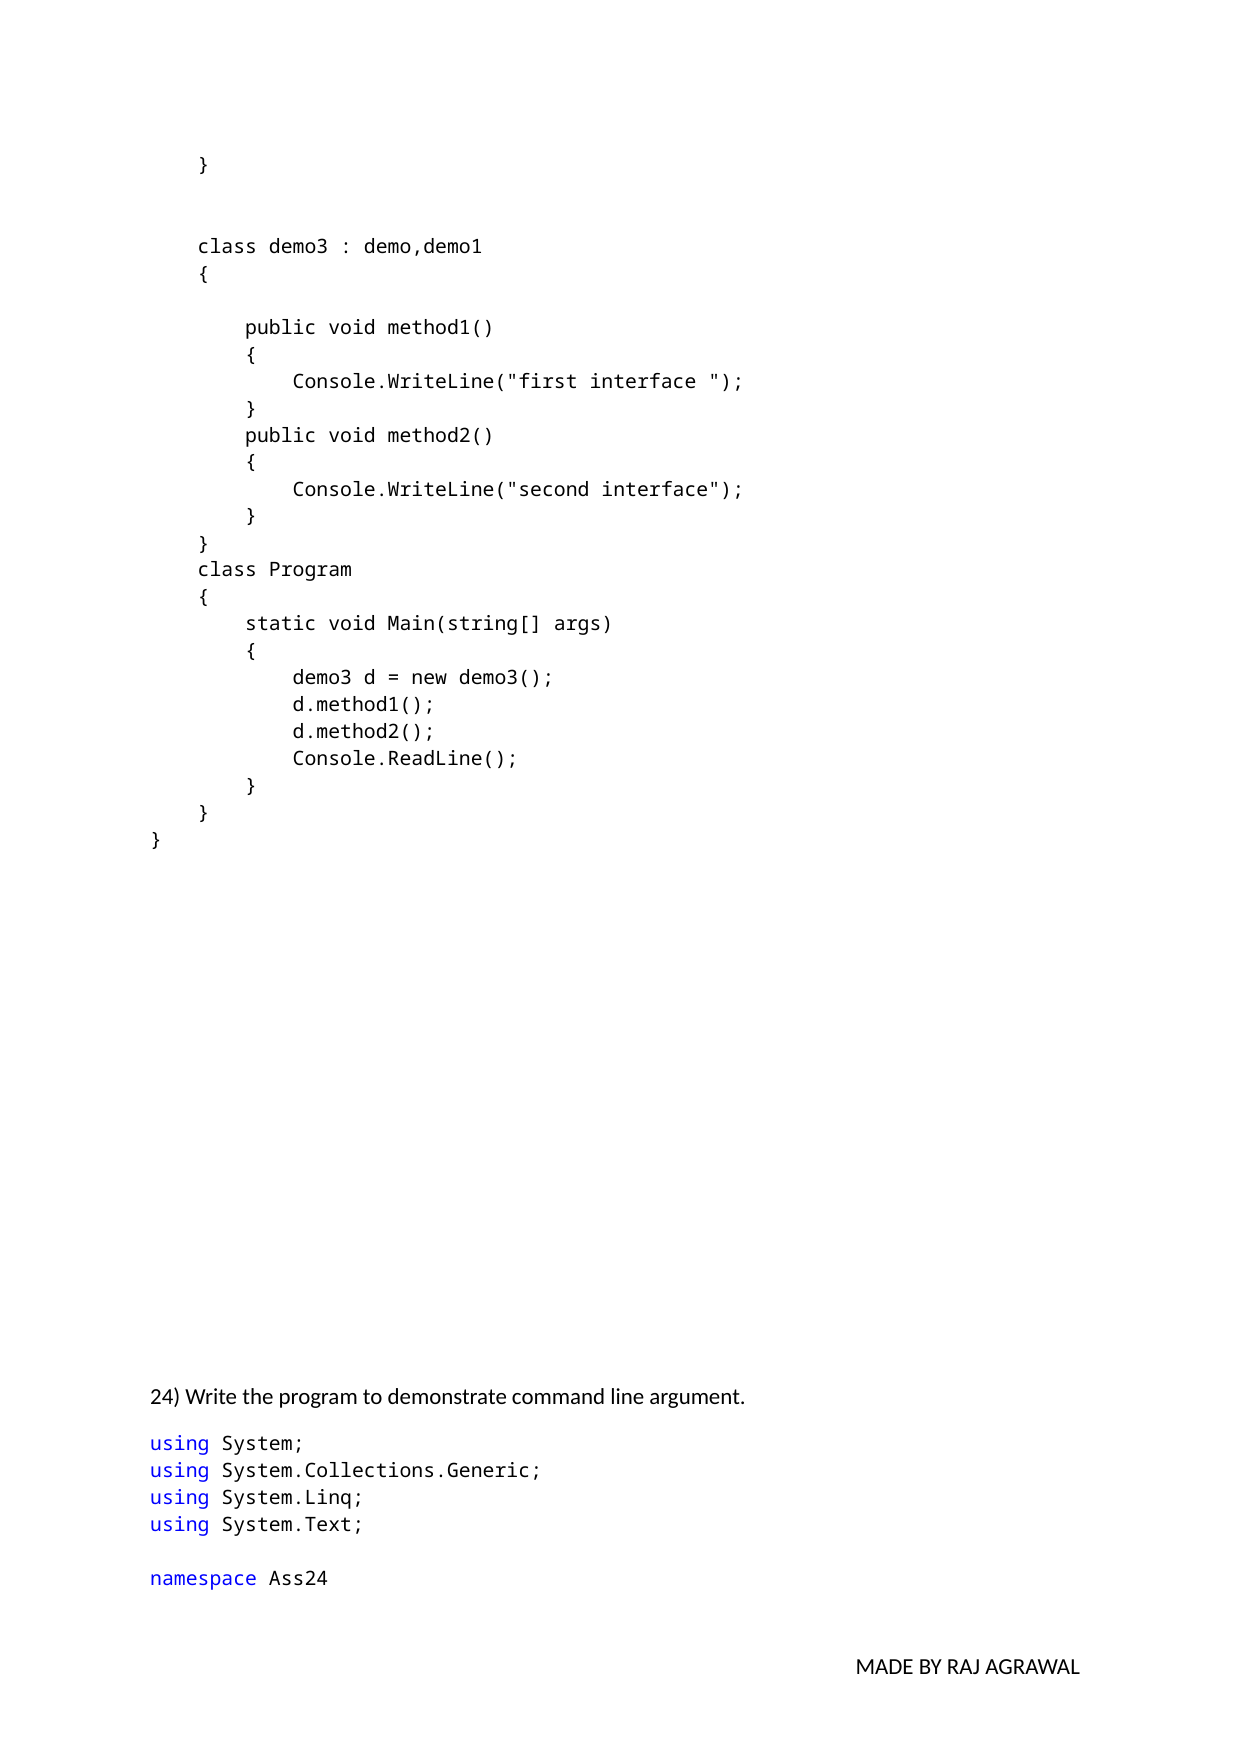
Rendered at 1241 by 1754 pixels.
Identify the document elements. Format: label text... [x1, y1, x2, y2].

text } [150, 502, 1090, 529]
text { [150, 637, 1090, 664]
text class Program [150, 556, 1090, 583]
text } [150, 798, 1090, 826]
text using System.Text; [150, 1510, 1090, 1537]
text public void method2() [150, 421, 1090, 448]
text d.method2(); [150, 718, 1090, 744]
text } [150, 772, 1090, 798]
text } [150, 150, 1090, 177]
text { [150, 259, 1090, 286]
text { [150, 448, 1090, 475]
text namespace Ass24 [150, 1564, 1090, 1591]
text Console.WriteLine("second interface"); [150, 475, 1090, 502]
text d.method1(); [150, 691, 1090, 718]
text } [150, 826, 1090, 852]
text static void Main(string[] args) [150, 610, 1090, 637]
text class demo3 : demo,demo1 [150, 232, 1090, 259]
text public void method1() [150, 313, 1090, 340]
text } [150, 394, 1090, 421]
text demo3 d = new demo3(); [150, 664, 1090, 691]
text 24) Write the program to demonstrate command line argument. [150, 1382, 1090, 1410]
text { [150, 583, 1090, 610]
text { [150, 340, 1090, 367]
text Console.WriteLine("first interface "); [150, 367, 1090, 394]
text Console.ReadLine(); [150, 744, 1090, 772]
text } [150, 529, 1090, 556]
text using System.Linq; [150, 1483, 1090, 1510]
text using System; [150, 1429, 1090, 1456]
text using System.Collections.Generic; [150, 1456, 1090, 1483]
